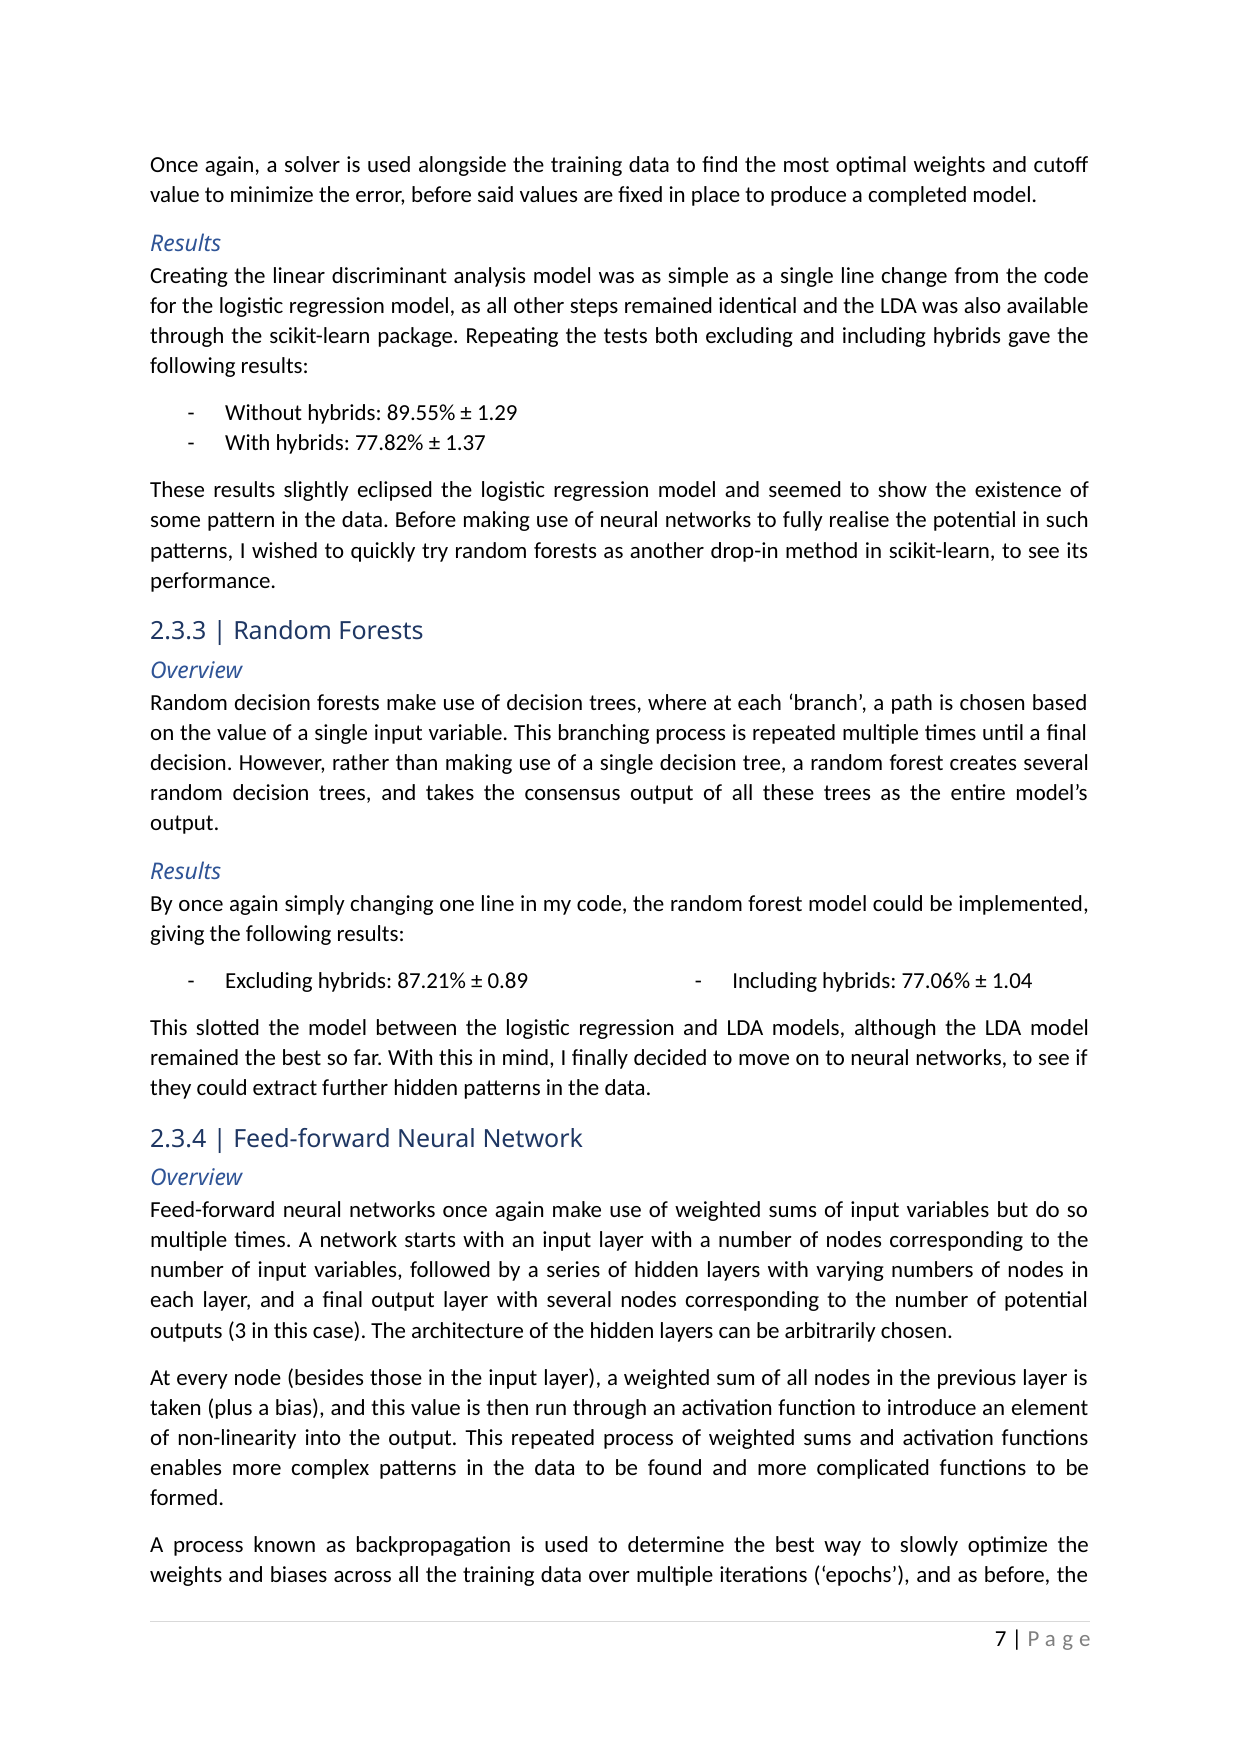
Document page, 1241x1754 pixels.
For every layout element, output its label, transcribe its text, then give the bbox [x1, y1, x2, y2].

list This slotted the model between the logistic regression and LDA models, although the LDA model remained the best so far. With this in mind, I finally decided to move on to neural networks, to see if they could extract further hidden patterns in the data. [150, 1013, 1090, 1101]
subtitle Results [150, 227, 1090, 258]
text Feed-forward neural networks once again make use of weighted sums of input variables but do so multiple times. A network starts with an input layer with a number of nodes corresponding to the number of input variables, followed by a series of hidden layers with varying numbers of nodes in each layer, and a final output layer with several nodes corresponding to the number of potential outputs (3 in this case). The architecture of the hidden layers can be arbitrarily chosen. [150, 1195, 1090, 1344]
subtitle 2.3.4 | Feed-forward Neural Network [150, 1120, 1090, 1154]
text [150, 1530, 1090, 1589]
text Creating the linear discriminant analysis model was as simple as a single line change from the code for the logistic regression model, as all other steps remained identical and the LDA was also available through the scikit-learn package. Repeating the tests both excluding and including hybrids gave the following results: [150, 261, 1090, 379]
text Once again, a solver is used alongside the training data to find the most optimal weights and cutoff value to minimize the error, before said values are fixed in place to produce a completed model. [150, 150, 1090, 208]
text These results slightly eclipsed the logistic regression model and seemed to show the existence of some pattern in the data. Before making use of neural networks to fully realise the potential in such patterns, I wished to quickly try random forests as another drop-in method in scikit-learn, to see its performance. [150, 475, 1090, 594]
text At every node (besides those in the input layer), a weighted sum of all nodes in the previous layer is taken (plus a bias), and this value is then run through an activation function to introduce an element of non-linearity into the output. This repeated process of weighted sums and activation functions enables more complex patterns in the data to be found and more complicated functions to be formed. [150, 1363, 1090, 1512]
list Without hybrids: 89.55% ± 1.29 [187, 398, 1090, 426]
list Excluding hybrids: 87.21% ± 0.89 [187, 966, 583, 994]
list Including hybrids: 77.06% ± 1.04 [694, 966, 1090, 994]
list With hybrids: 77.82% ± 1.37 [187, 428, 1090, 457]
text By once again simply changing one line in my code, the random forest model could be implemented, giving the following results: [150, 889, 1090, 947]
subtitle Overview [150, 1161, 1090, 1192]
text Random decision forests make use of decision trees, where at each ‘branch’, a path is chosen based on the value of a single input variable. This branching process is repeated multiple times until a final decision. However, rather than making use of a single decision tree, a random forest creates several random decision trees, and takes the consensus output of all these trees as the entire model’s output. [150, 688, 1090, 836]
subtitle Results [150, 855, 1090, 887]
subtitle 2.3.3 | Random Forests [150, 613, 1090, 647]
subtitle Overview [150, 654, 1090, 685]
